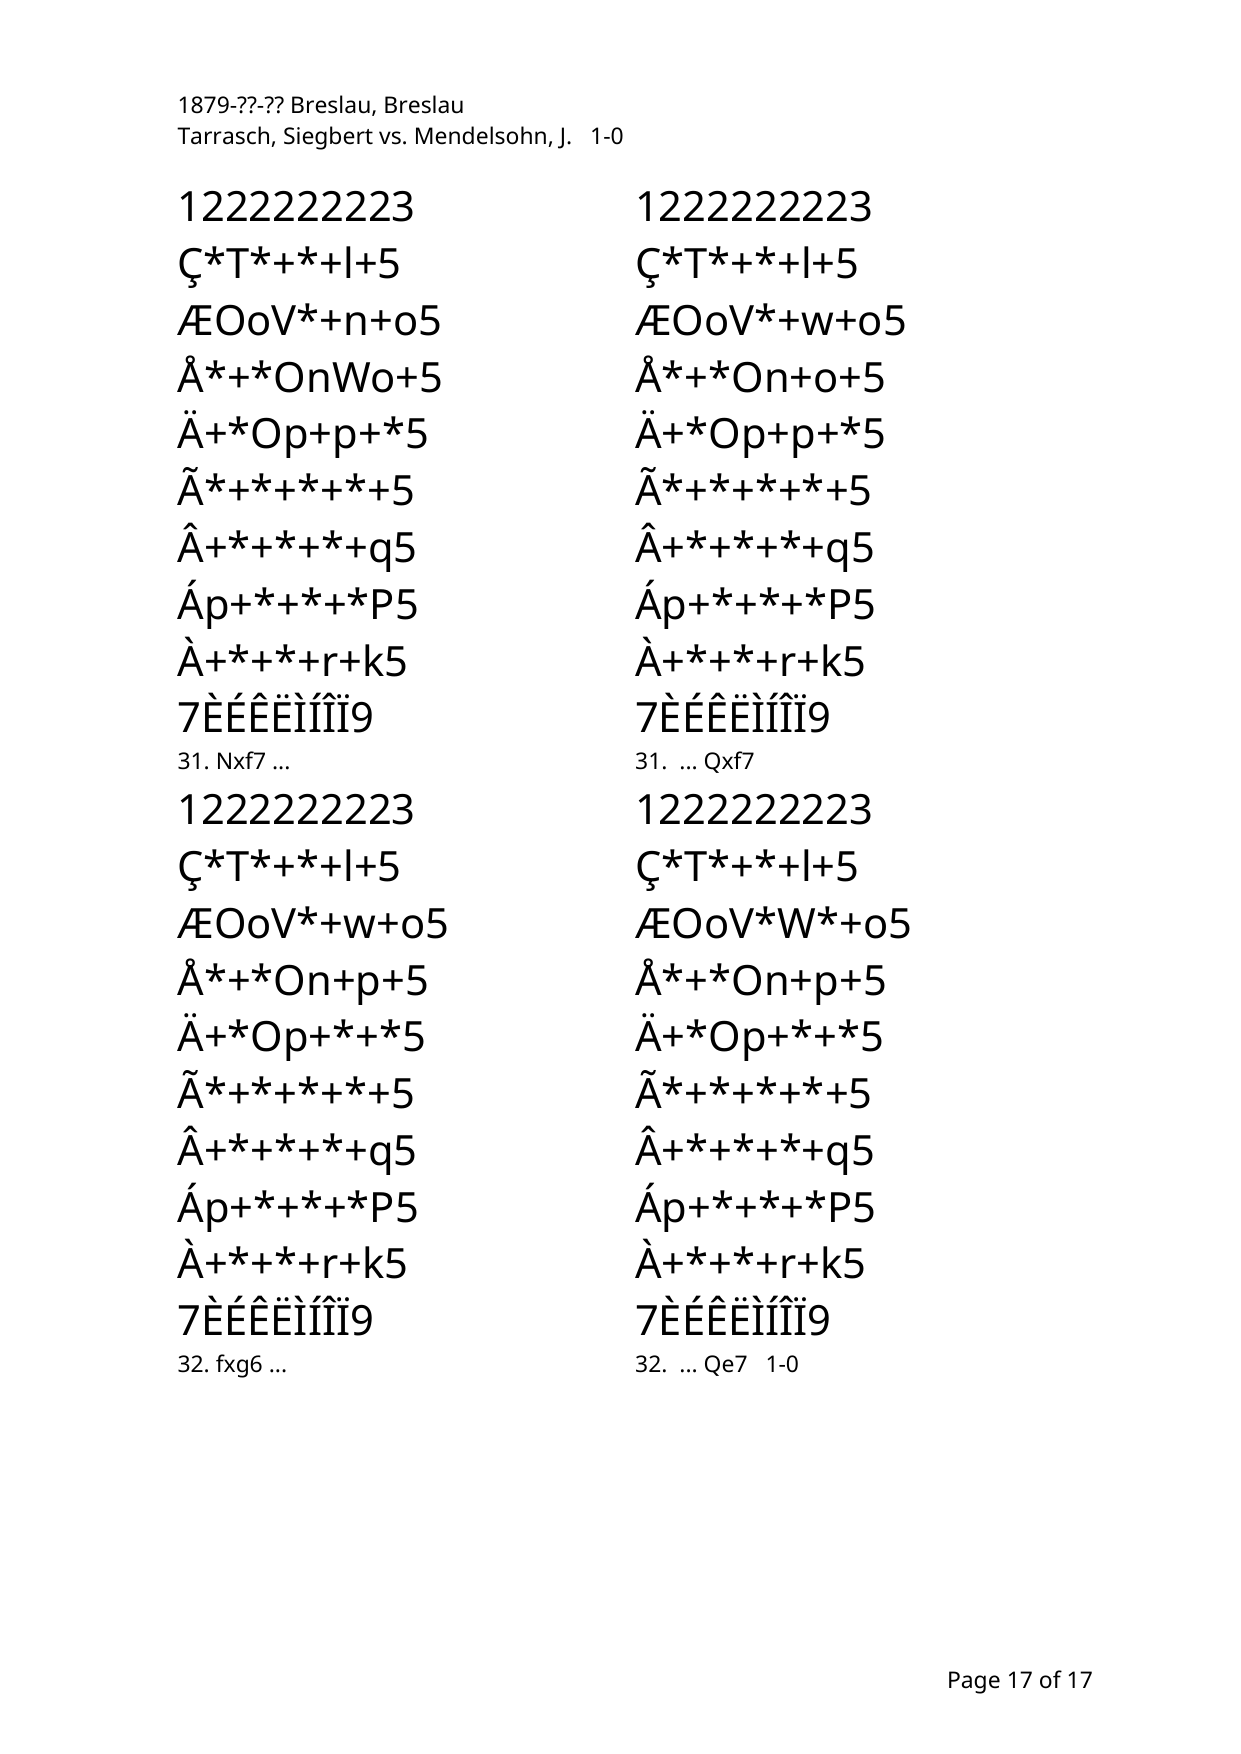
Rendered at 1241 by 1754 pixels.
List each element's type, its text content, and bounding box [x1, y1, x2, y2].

table_cell 31. Nxf7 ... [166, 745, 624, 780]
table_cell 1222222223 Ç*T*+*+l+5 ÆOoV*W*+o5 Å*+*On+p+5 Ä+*Op+*+*5 Ã*+*+*+*+5 Â+*+*+*+q5 Áp+*+*+*P5 À+*+*+r+k5 7ÈÉÊËÌÍÎÏ9 [624, 780, 1081, 1348]
table_cell 32. ... Qe7 1-0 [624, 1348, 1081, 1383]
table_cell 1222222223 Ç*T*+*+l+5 ÆOoV*+w+o5 Å*+*On+p+5 Ä+*Op+*+*5 Ã*+*+*+*+5 Â+*+*+*+q5 Áp+*+*+*P5 À+*+*+r+k5 7ÈÉÊËÌÍÎÏ9 [166, 780, 624, 1348]
table_cell 31. ... Qxf7 [624, 745, 1081, 780]
table_cell 32. fxg6 ... [166, 1348, 624, 1383]
table_cell 1222222223 Ç*T*+*+l+5 ÆOoV*+n+o5 Å*+*OnWo+5 Ä+*Op+p+*5 Ã*+*+*+*+5 Â+*+*+*+q5 Áp+*+*+*P5 À+*+*+r+k5 7ÈÉÊËÌÍÎÏ9 [166, 177, 624, 745]
table_cell 1222222223 Ç*T*+*+l+5 ÆOoV*+w+o5 Å*+*On+o+5 Ä+*Op+p+*5 Ã*+*+*+*+5 Â+*+*+*+q5 Áp+*+*+*P5 À+*+*+r+k5 7ÈÉÊËÌÍÎÏ9 [624, 177, 1081, 745]
